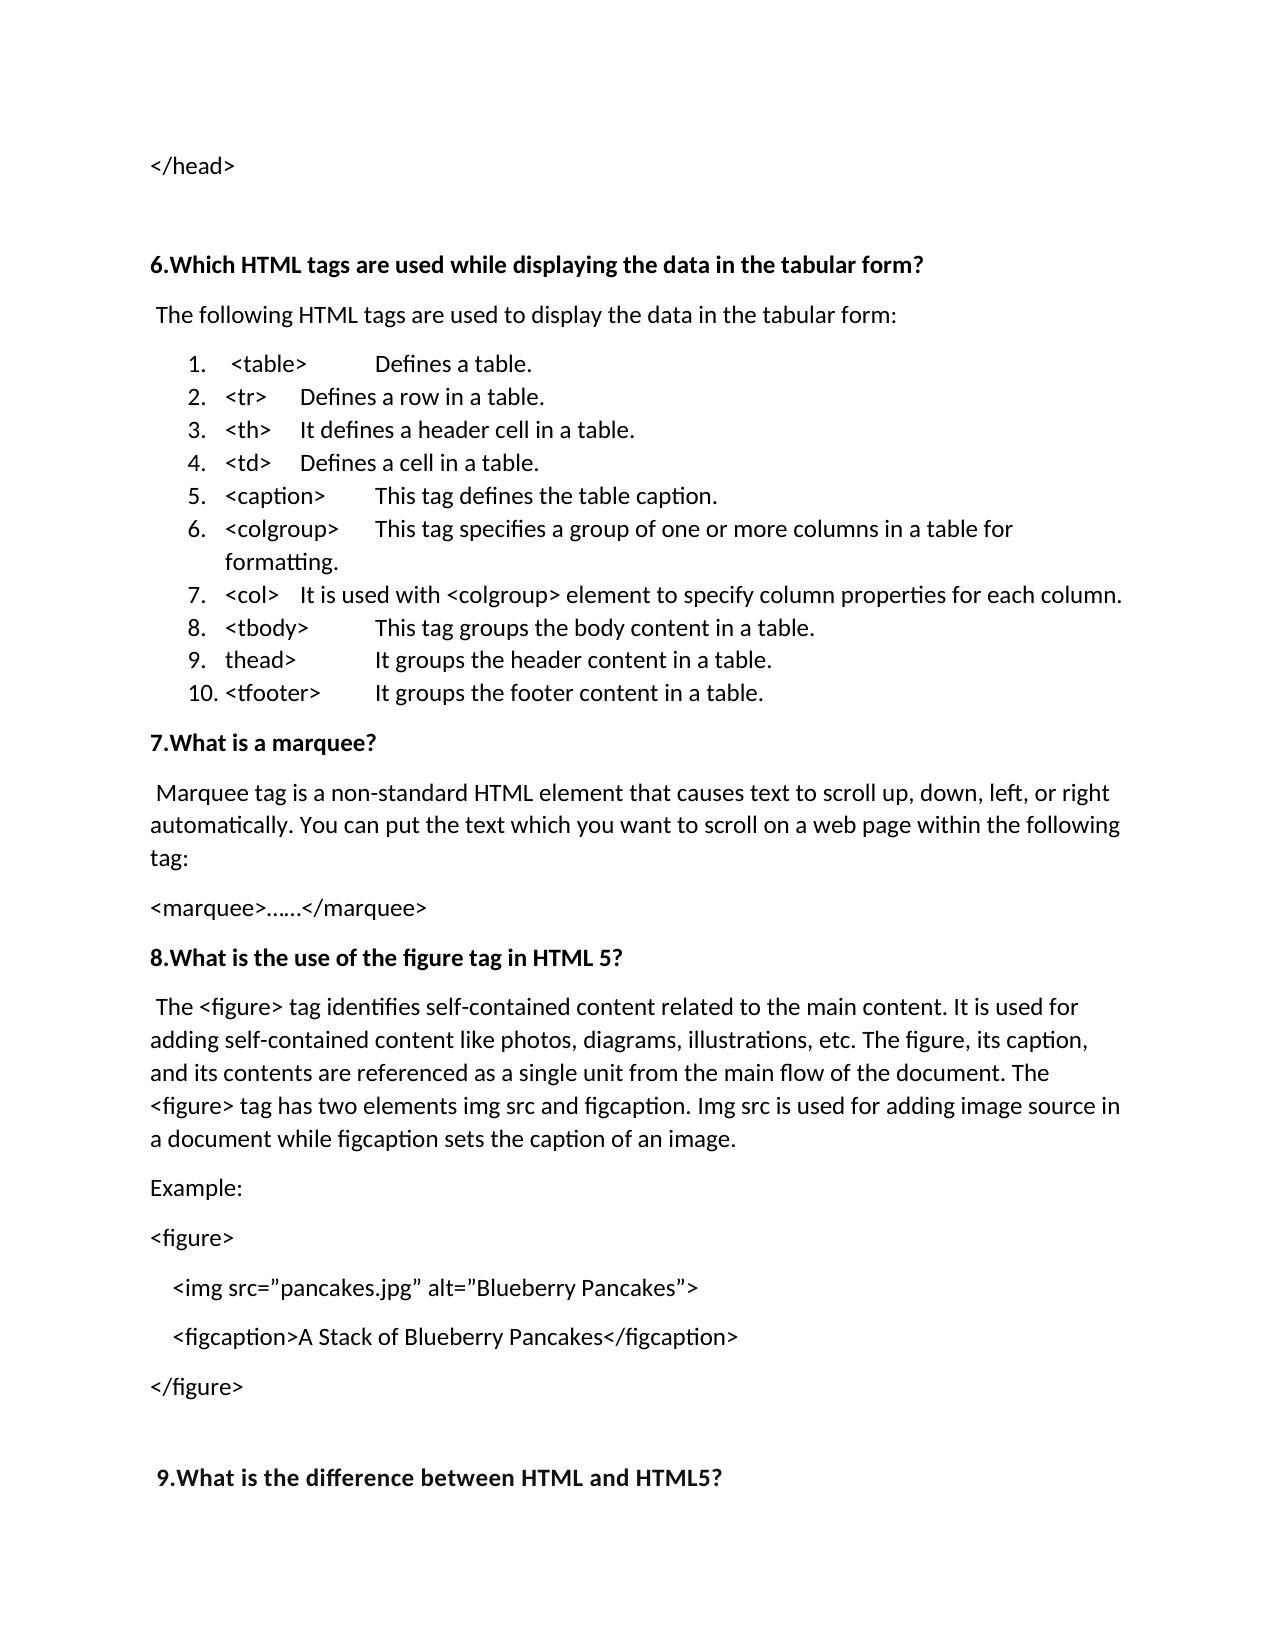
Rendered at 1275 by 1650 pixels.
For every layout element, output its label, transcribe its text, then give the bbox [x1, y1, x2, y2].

list <th> It defines a header cell in a table. [187, 414, 1125, 445]
text 9.What is the difference between HTML and HTML5? [150, 1446, 1125, 1493]
list thead> It groups the header content in a table. [187, 644, 1125, 675]
list <tr> Defines a row in a table. [187, 381, 1125, 412]
list <table> Defines a table. [187, 348, 1125, 379]
text The <figure> tag identifies self-contained content related to the main content. It is used for adding self-contained content like photos, diagrams, illustrations, etc. The figure, its caption, and its contents are referenced as a single unit from the main flow of the document. The <figure> tag has two elements img src and figcaption. Img src is used for adding image source in a document while figcaption sets the caption of an image. [150, 991, 1125, 1153]
list <tfooter> It groups the footer content in a table. [187, 677, 1125, 708]
list <colgroup> This tag specifies a group of one or more columns in a table for formatting. [187, 513, 1125, 576]
text <marquee>……</marquee> [150, 892, 1125, 923]
text Marquee tag is a non-standard HTML element that causes text to scroll up, down, left, or right automatically. You can put the text which you want to scroll on a web page within the following tag: [150, 777, 1125, 873]
text </figure> [150, 1371, 1125, 1401]
text <figure> [150, 1222, 1125, 1253]
list <td> Defines a cell in a table. [187, 447, 1125, 478]
text The following HTML tags are used to display the data in the tabular form: [150, 299, 1125, 329]
text 7.What is a marquee? [150, 727, 1125, 758]
list <tbody> This tag groups the body content in a table. [187, 612, 1125, 642]
text <figcaption>A Stack of Blueberry Pancakes</figcaption> [150, 1321, 1125, 1352]
list <caption> This tag defines the table caption. [187, 480, 1125, 511]
text </head> [150, 150, 1125, 181]
list <col> It is used with <colgroup> element to specify column properties for each column. [187, 579, 1125, 609]
text Example: [150, 1172, 1125, 1203]
text 6.Which HTML tags are used while displaying the data in the tabular form? [150, 249, 1125, 280]
text 8.What is the use of the figure tag in HTML 5? [150, 942, 1125, 972]
text <img src=”pancakes.jpg” alt=”Blueberry Pancakes”> [150, 1272, 1125, 1302]
